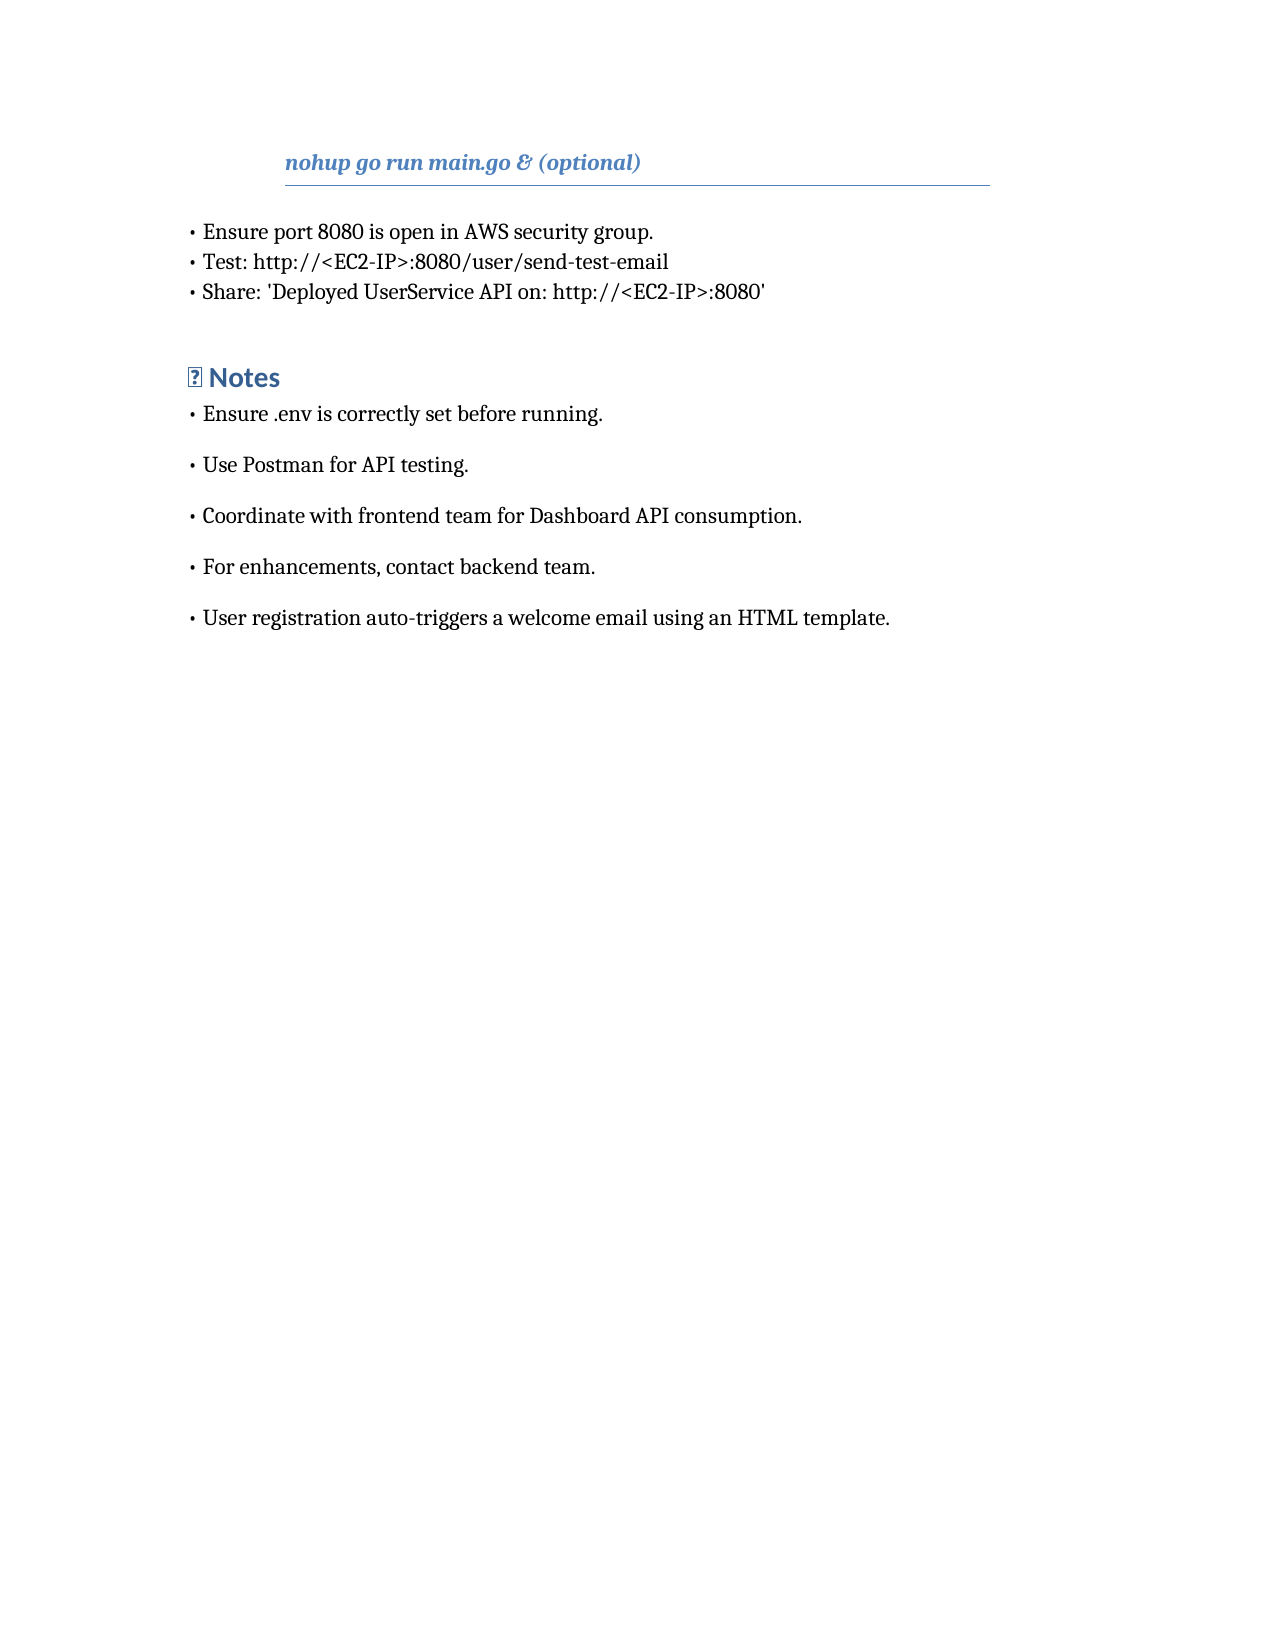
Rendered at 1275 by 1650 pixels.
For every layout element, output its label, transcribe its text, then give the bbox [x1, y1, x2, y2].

subtitle ✅ Notes [187, 359, 1087, 395]
text • Ensure .env is correctly set before running. [187, 400, 1087, 427]
text • User registration auto-triggers a welcome email using an HTML template. [187, 604, 1087, 631]
text • Use Postman for API testing. [187, 451, 1087, 478]
text • Coordinate with frontend team for Dashboard API consumption. [187, 502, 1087, 529]
text • For enhancements, contact backend team. [187, 553, 1087, 580]
text • Ensure port 8080 is open in AWS security group. • Test: http://<EC2-IP>:8080/user/send-test-email • Share: 'Deployed UserService API on: http://<EC2-IP>:8080' [187, 219, 1087, 306]
text nohup go run main.go & (optional) [285, 150, 990, 185]
